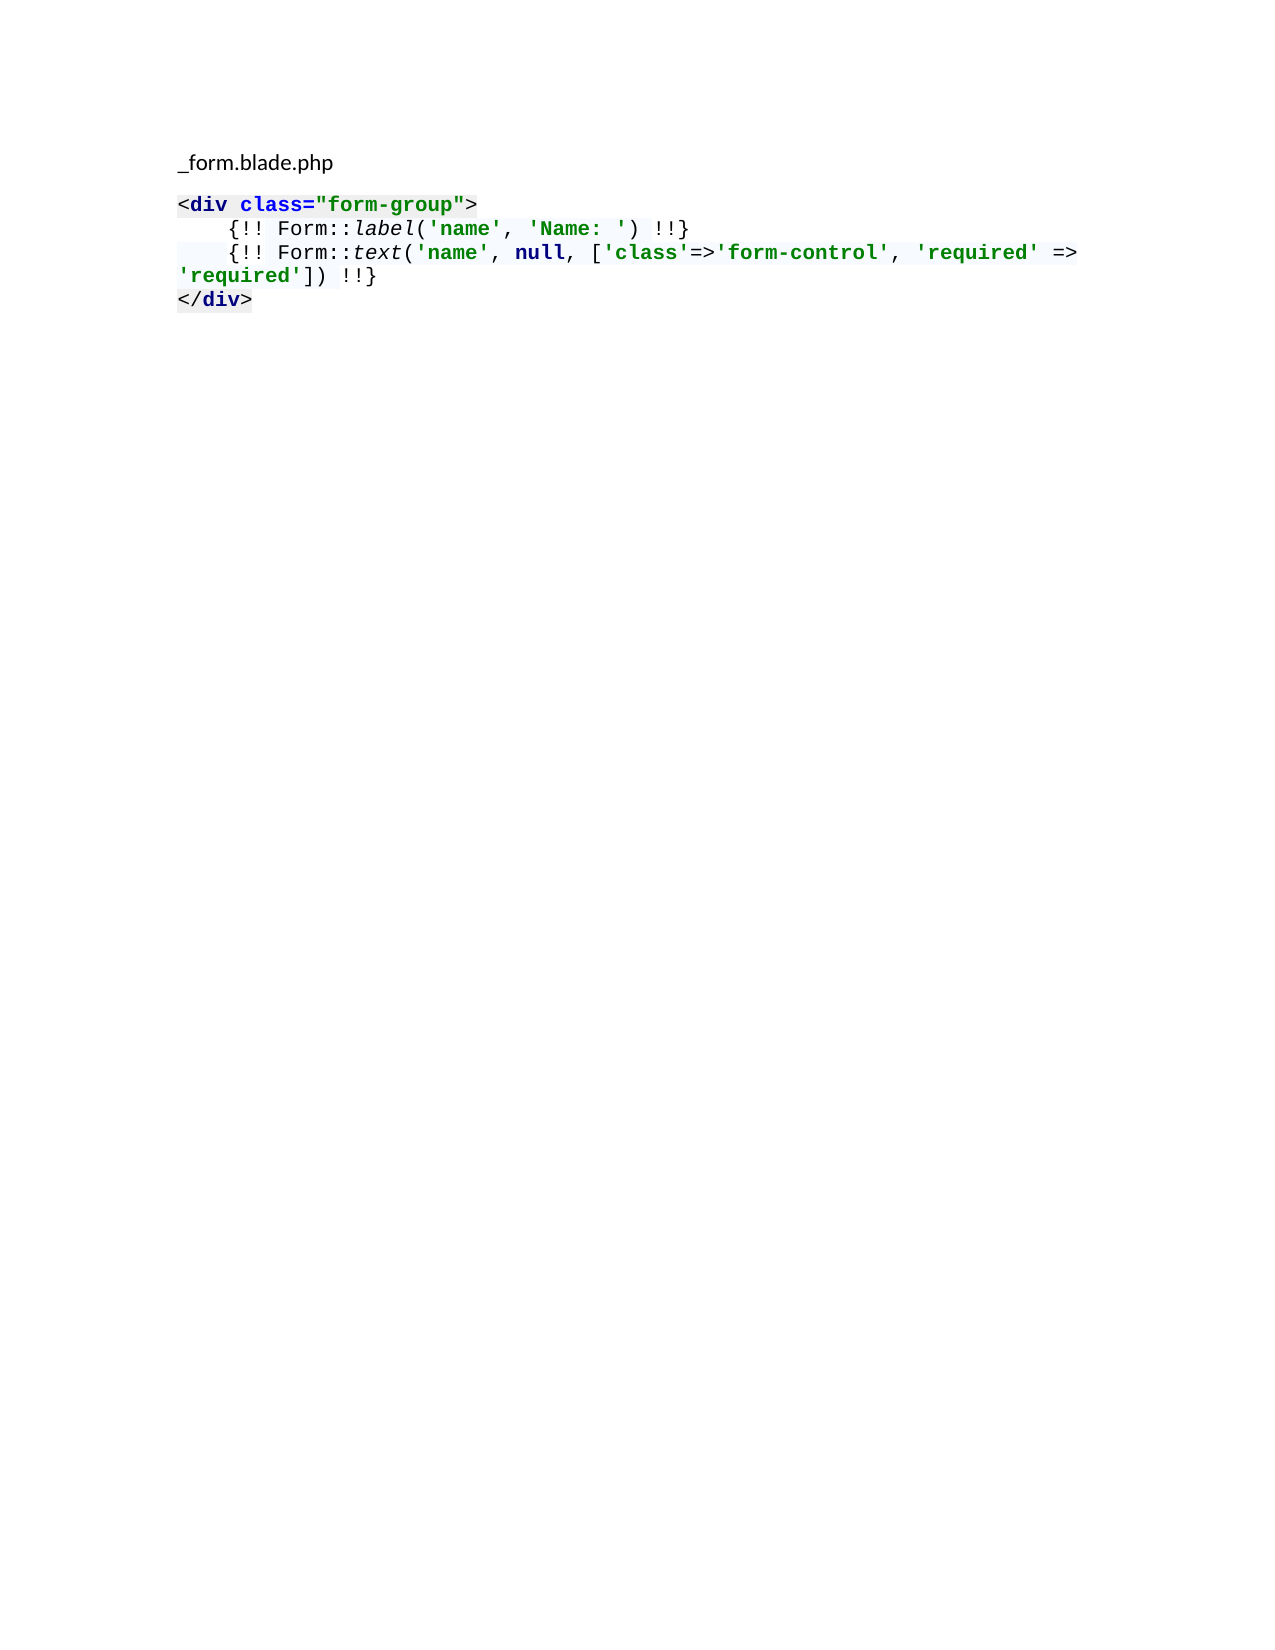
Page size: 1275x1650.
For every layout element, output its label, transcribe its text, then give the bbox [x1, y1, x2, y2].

text <div class="form-group"> {!! Form::label('name', 'Name: ') !!} {!! Form::text('name', null, ['class'=>'form-control', 'required' => 'required']) !!} </div> [177, 194, 1098, 313]
text _form.blade.php [177, 148, 1098, 176]
